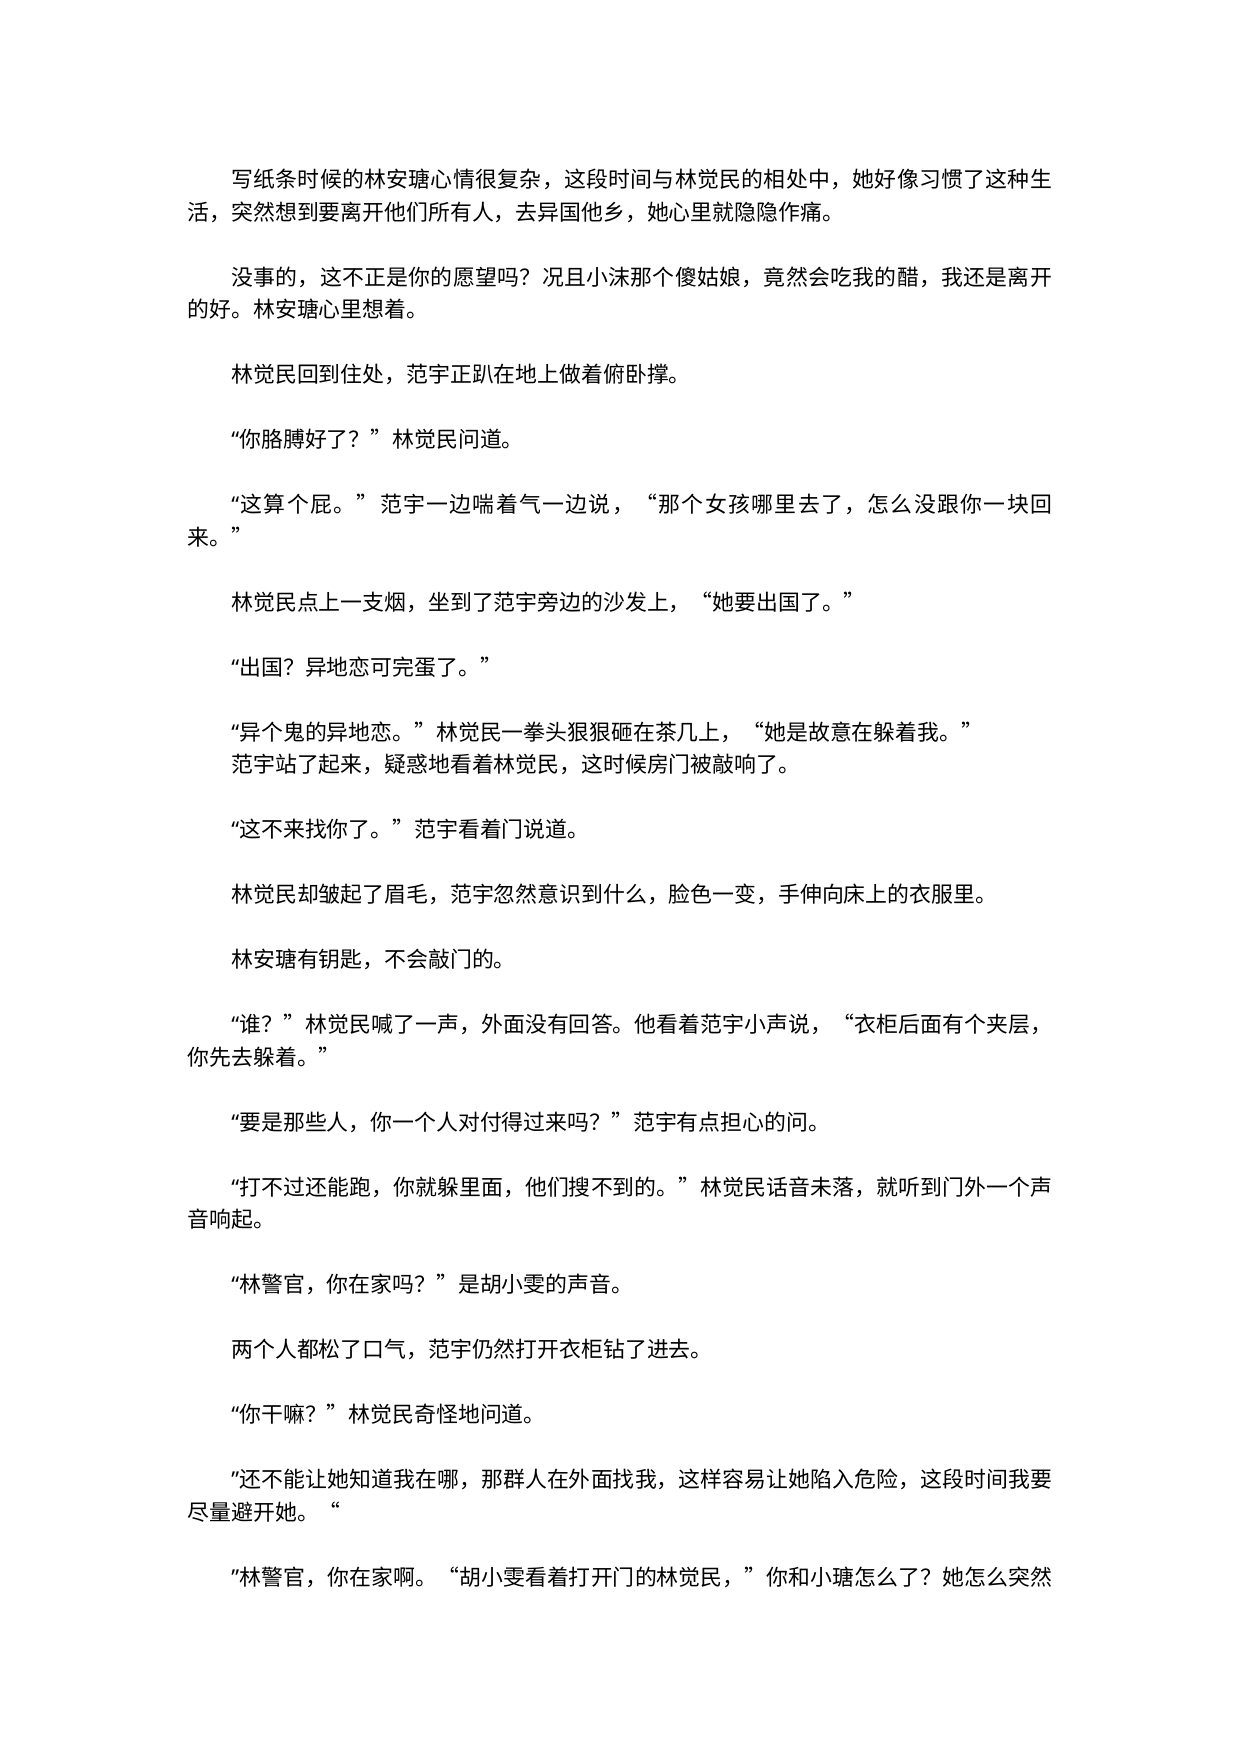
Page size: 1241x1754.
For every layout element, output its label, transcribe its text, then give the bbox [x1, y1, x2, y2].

text 林觉民点上一支烟，坐到了范宇旁边的沙发上，“她要出国了。” [187, 584, 1053, 617]
text “谁？”林觉民喊了一声，外面没有回答。他看着范宇小声说，“衣柜后面有个夹层，你先去躲着。” [187, 1007, 1053, 1072]
text “这算个屁。”范宇一边喘着气一边说，“那个女孩哪里去了，怎么没跟你一块回来。” [187, 487, 1053, 552]
text 林觉民却皱起了眉毛，范宇忽然意识到什么，脸色一变，手伸向床上的衣服里。 [187, 877, 1053, 909]
text 写纸条时候的林安瑭心情很复杂，这段时间与林觉民的相处中，她好像习惯了这种生活，突然想到要离开他们所有人，去异国他乡，她心里就隐隐作痛。 [187, 162, 1053, 227]
text 范宇站了起来，疑惑地看着林觉民，这时候房门被敲响了。 [187, 747, 1053, 779]
text “要是那些人，你一个人对付得过来吗？”范宇有点担心的问。 [187, 1104, 1053, 1137]
text “林警官，你在家吗？”是胡小雯的声音。 [187, 1267, 1053, 1299]
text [187, 1559, 1053, 1592]
text 两个人都松了口气，范宇仍然打开衣柜钻了进去。 [187, 1332, 1053, 1364]
text 没事的，这不正是你的愿望吗？况且小沫那个傻姑娘，竟然会吃我的醋，我还是离开的好。林安瑭心里想着。 [187, 259, 1053, 324]
text 林安瑭有钥匙，不会敲门的。 [187, 942, 1053, 974]
text “打不过还能跑，你就躲里面，他们搜不到的。”林觉民话音未落，就听到门外一个声音响起。 [187, 1169, 1053, 1234]
text “出国？异地恋可完蛋了。” [187, 649, 1053, 682]
text 林觉民回到住处，范宇正趴在地上做着俯卧撑。 [187, 357, 1053, 389]
text ”还不能让她知道我在哪，那群人在外面找我，这样容易让她陷入危险，这段时间我要尽量避开她。“ [187, 1462, 1053, 1527]
text “异个鬼的异地恋。”林觉民一拳头狠狠砸在茶几上，“她是故意在躲着我。” [187, 714, 1053, 747]
text “你胳膊好了？”林觉民问道。 [187, 422, 1053, 454]
text “你干嘛？”林觉民奇怪地问道。 [187, 1397, 1053, 1429]
text “这不来找你了。”范宇看着门说道。 [187, 812, 1053, 844]
